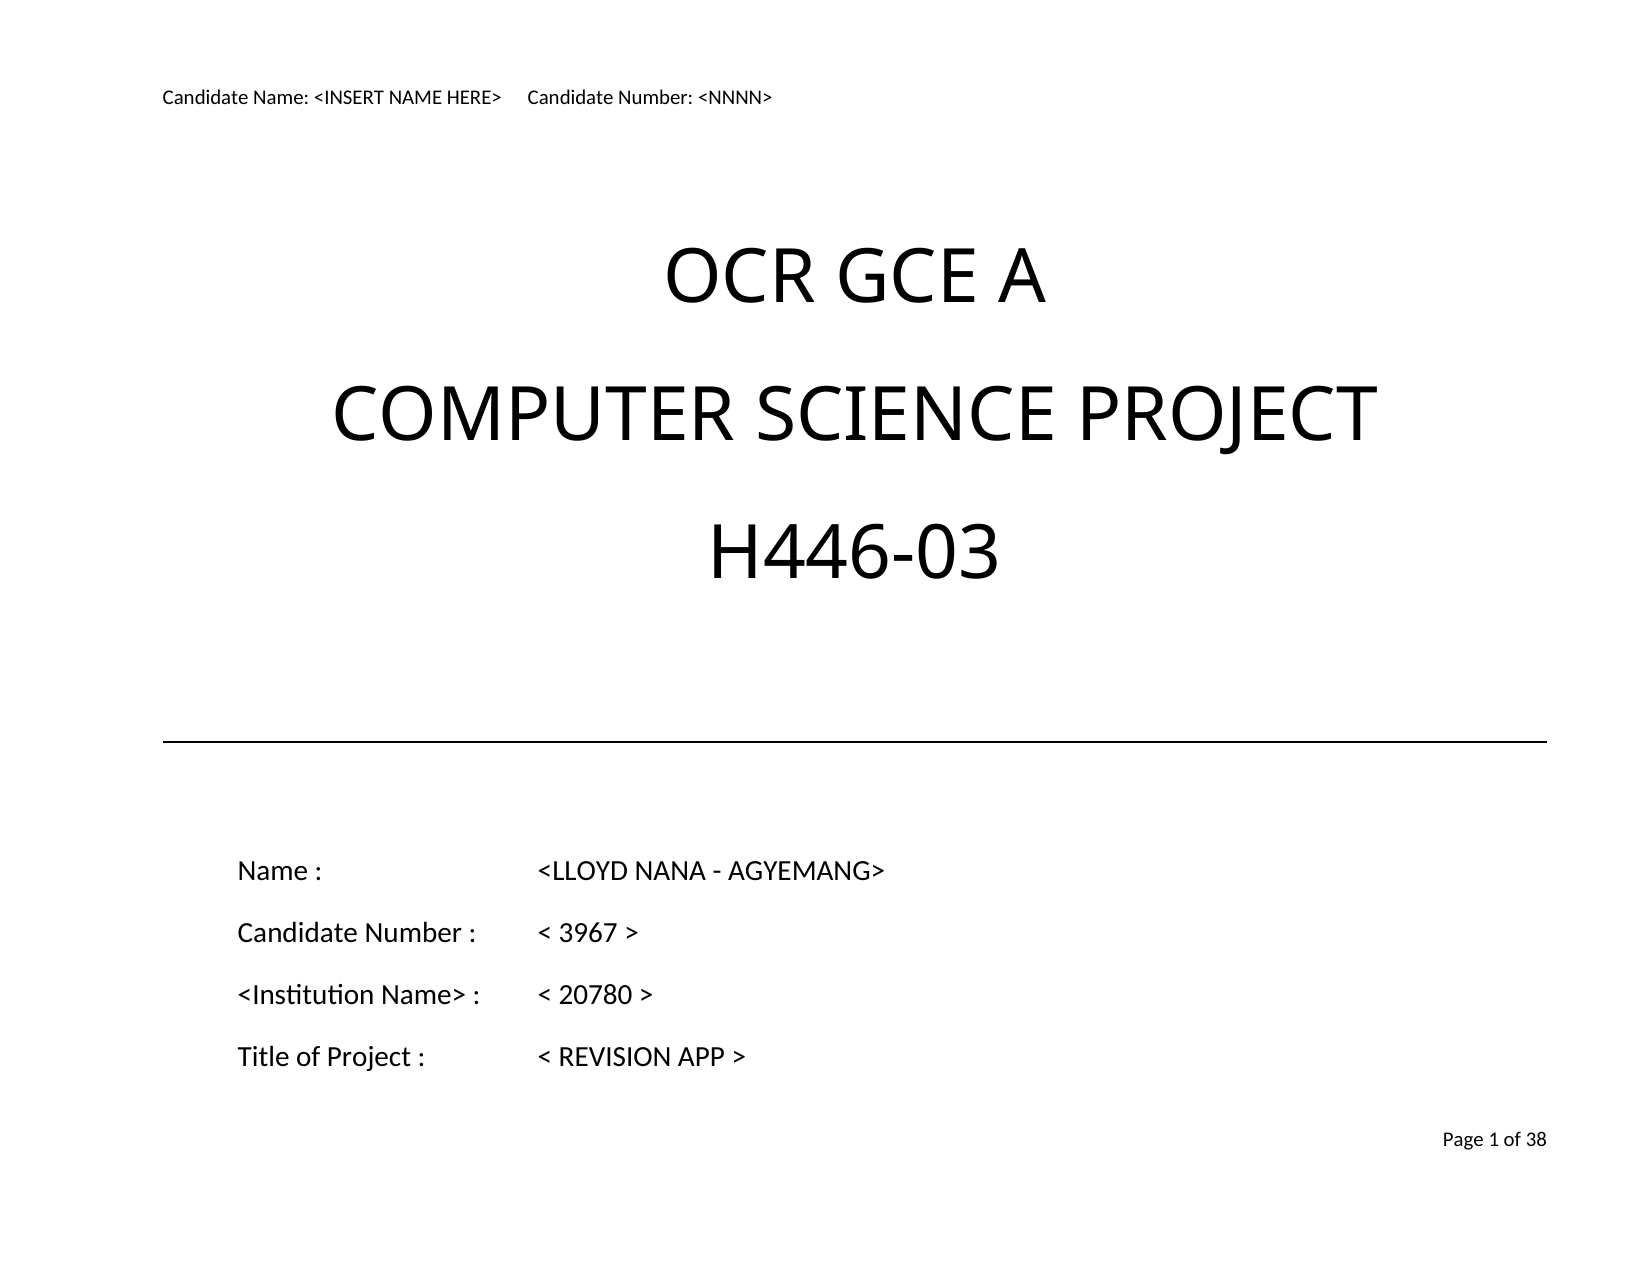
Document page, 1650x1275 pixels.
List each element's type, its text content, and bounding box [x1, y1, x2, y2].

text COMPUTER SCIENCE PROJECT [162, 360, 1547, 462]
text <Institution Name> : < 20780 > [162, 976, 1547, 1012]
text Candidate Number : < 3967 > [162, 914, 1547, 950]
text OCR GCE A [162, 222, 1547, 324]
text Name : <LLOYD NANA - AGYEMANG> [162, 852, 1547, 888]
text Title of Project : < REVISION APP > [162, 1038, 1547, 1073]
text H446-03 [162, 499, 1547, 601]
